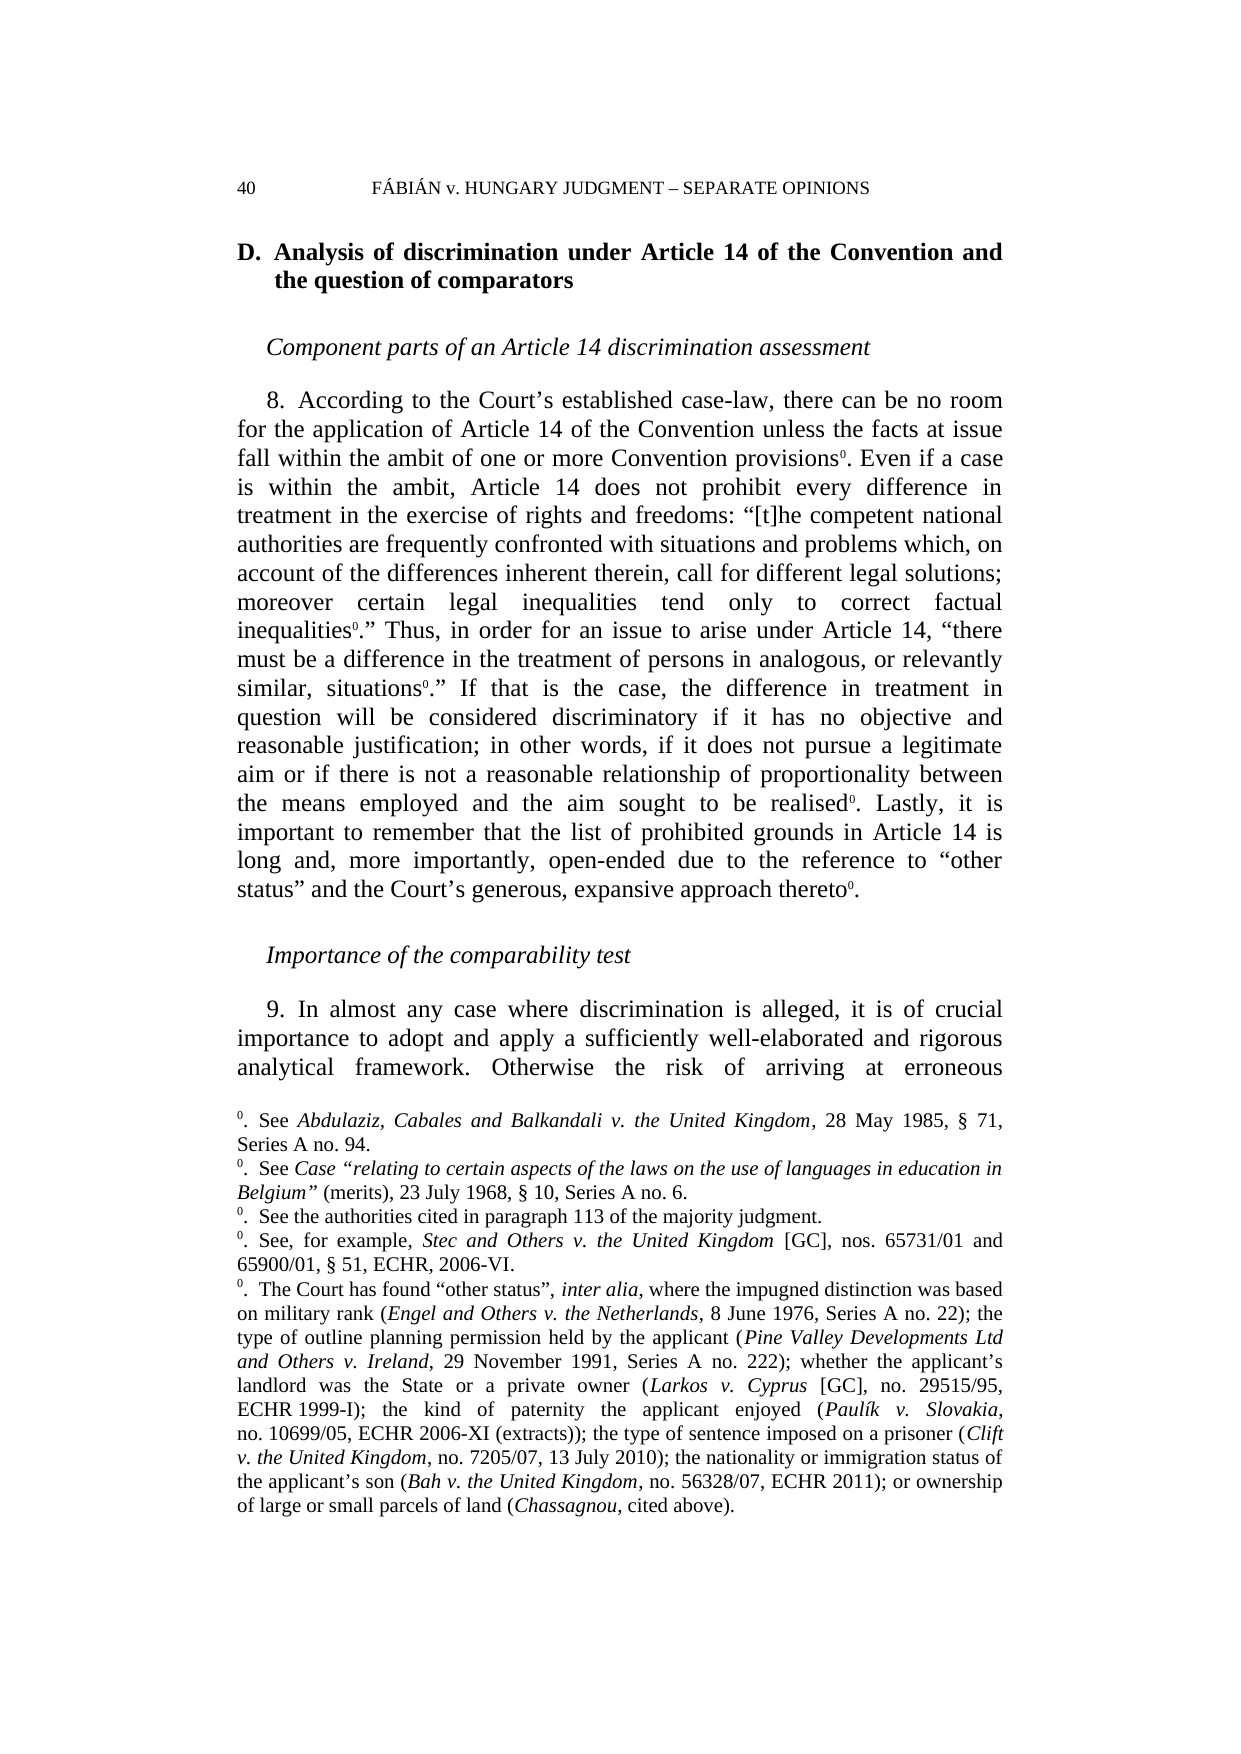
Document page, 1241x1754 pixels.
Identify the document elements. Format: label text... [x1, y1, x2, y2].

text 8. According to the Court’s established case-law, there can be no room for the application of Article 14 of the Convention unless the facts at issue fall within the ambit of one or more Convention provisions. Even if a case is within the ambit, Article 14 does not prohibit every difference in treatment in the exercise of rights and freedoms: “[t]he competent national authorities are frequently confronted with situations and problems which, on account of the differences inherent therein, call for different legal solutions; moreover certain legal inequalities tend only to correct factual inequalities.” Thus, in order for an issue to arise under Article 14, “there must be a difference in the treatment of persons in analogous, or relevantly similar, situations.” If that is the case, the difference in treatment in question will be considered discriminatory if it has no objective and reasonable justification; in other words, if it does not pursue a legitimate aim or if there is not a reasonable relationship of proportionality between the means employed and the aim sought to be realised. Lastly, it is important to remember that the list of prohibited grounds in Article 14 is long and, more importantly, open-ended due to the reference to “other status” and the Court’s generous, expansive approach thereto. [237, 386, 1003, 903]
text Component parts of an Article 14 discrimination assessment [266, 332, 1003, 361]
text 9. In almost any case where discrimination is alleged, it is of crucial importance to adopt and apply a sufficiently well-elaborated and rigorous analytical framework. Otherwise the risk of arriving at erroneous conclusions is high. This risk can materialise in both ways: the assessment of the relevant facts with reference to an inadequate analytical framework may result in a failure to recognise differential treatment where such a finding is justified (“false negative”), or it may result in a finding of differential treatment in circumstances where such a finding is not well-founded (“false positive”). [237, 994, 1003, 1081]
text Importance of the comparability test [266, 941, 1003, 969]
text D. Analysis of discrimination under Article 14 of the Convention and the question of comparators [237, 237, 1003, 294]
